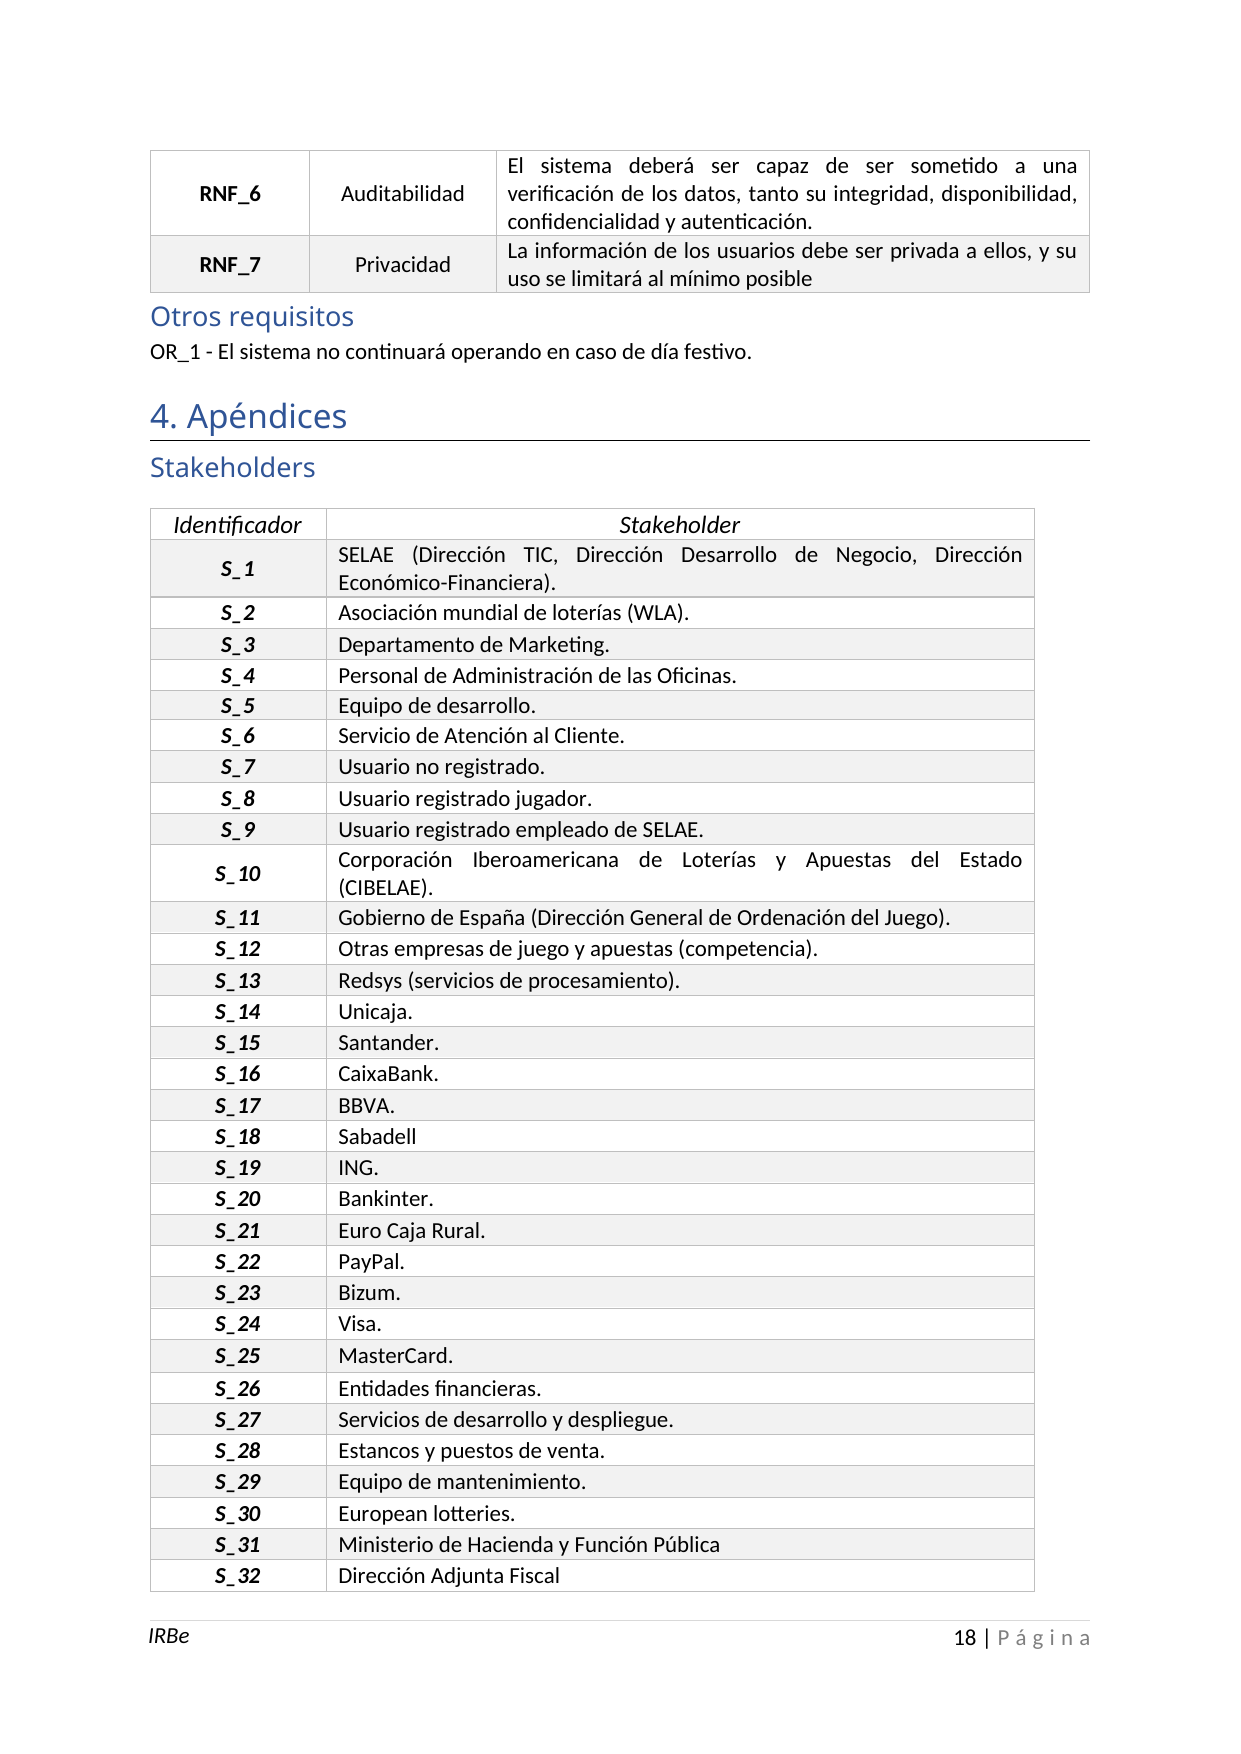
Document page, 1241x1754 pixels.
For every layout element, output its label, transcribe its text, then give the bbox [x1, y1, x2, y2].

table_cell SELAE (Dirección TIC, Dirección Desarrollo de Negocio, Dirección Económico-Financiera). [327, 540, 1034, 596]
table_cell S_29 [151, 1466, 326, 1497]
table_cell Bizum. [327, 1277, 1034, 1307]
table_cell Auditabilidad [310, 151, 496, 235]
table_header Identificador [151, 509, 326, 539]
table_cell Dirección Adjunta Fiscal [327, 1560, 1034, 1591]
table_cell S_5 [151, 691, 326, 719]
table_cell CaixaBank. [327, 1059, 1034, 1089]
table_cell S_2 [151, 598, 326, 628]
table_cell Usuario registrado jugador. [327, 783, 1034, 813]
table_cell Euro Caja Rural. [327, 1215, 1034, 1245]
table_cell S_7 [151, 751, 326, 782]
table_cell S_16 [151, 1059, 326, 1089]
table_cell S_4 [151, 660, 326, 690]
table_cell S_25 [151, 1340, 326, 1372]
table_cell Servicios de desarrollo y despliegue. [327, 1404, 1034, 1434]
table_cell S_9 [151, 814, 326, 844]
table_cell Visa. [327, 1309, 1034, 1339]
table_cell S_14 [151, 996, 326, 1026]
table_cell S_11 [151, 902, 326, 932]
table_cell S_8 [151, 783, 326, 813]
table_cell S_3 [151, 629, 326, 659]
table_cell S_28 [151, 1435, 326, 1465]
table_cell S_24 [151, 1309, 326, 1339]
table_cell S_6 [151, 720, 326, 750]
table_cell S_1 [151, 540, 326, 596]
table_cell Privacidad [310, 236, 496, 292]
table_cell PayPal. [327, 1246, 1034, 1276]
table_cell S_22 [151, 1246, 326, 1276]
table_cell S_10 [151, 845, 326, 901]
table_cell Sabadell [327, 1121, 1034, 1151]
table_cell Redsys (servicios de procesamiento). [327, 965, 1034, 995]
table_cell S_26 [151, 1373, 326, 1403]
table_cell S_21 [151, 1215, 326, 1245]
subtitle Otros requisitos [150, 297, 1090, 334]
table_cell S_12 [151, 934, 326, 964]
table_cell Estancos y puestos de venta. [327, 1435, 1034, 1465]
table_cell Otras empresas de juego y apuestas (competencia). [327, 934, 1034, 964]
table_cell Entidades financieras. [327, 1373, 1034, 1403]
table_cell MasterCard. [327, 1340, 1034, 1372]
table_header Stakeholder [327, 509, 1034, 539]
table_cell S_27 [151, 1404, 326, 1434]
subtitle Stakeholders [150, 449, 1090, 486]
table_cell S_19 [151, 1152, 326, 1182]
table_cell S_18 [151, 1121, 326, 1151]
table_cell S_15 [151, 1027, 326, 1057]
table_cell Equipo de desarrollo. [327, 691, 1034, 719]
table_cell S_30 [151, 1498, 326, 1528]
table_cell S_23 [151, 1277, 326, 1307]
table_cell Equipo de mantenimiento. [327, 1466, 1034, 1497]
table_cell RNF_7 [151, 236, 309, 292]
table_cell BBVA. [327, 1090, 1034, 1120]
table_cell Personal de Administración de las Oficinas. [327, 660, 1034, 690]
table_cell Usuario registrado empleado de SELAE. [327, 814, 1034, 844]
table_cell S_20 [151, 1184, 326, 1214]
table_cell S_32 [151, 1560, 326, 1591]
table_cell S_17 [151, 1090, 326, 1120]
text OR_1 - El sistema no continuará operando en caso de día festivo. [150, 337, 1090, 365]
table_cell S_31 [151, 1529, 326, 1559]
table_cell S_13 [151, 965, 326, 995]
table_cell El sistema deberá ser capaz de ser sometido a una verificación de los datos, tanto su integridad, disponibilidad, confidencialidad y autenticación. [497, 151, 1089, 235]
table_cell Ministerio de Hacienda y Función Pública [327, 1529, 1034, 1559]
table_cell European lotteries. [327, 1498, 1034, 1528]
table_cell Bankinter. [327, 1184, 1034, 1214]
table_cell ING. [327, 1152, 1034, 1182]
table_cell Gobierno de España (Dirección General de Ordenación del Juego). [327, 902, 1034, 932]
table_cell Corporación Iberoamericana de Loterías y Apuestas del Estado (CIBELAE). [327, 845, 1034, 901]
subtitle 4. Apéndices [150, 392, 1090, 440]
table_cell La información de los usuarios debe ser privada a ellos, y su uso se limitará al mínimo posible [497, 236, 1089, 292]
table_cell Unicaja. [327, 996, 1034, 1026]
table_cell Departamento de Marketing. [327, 629, 1034, 659]
table_cell Servicio de Atención al Cliente. [327, 720, 1034, 750]
table_cell Asociación mundial de loterías (WLA). [327, 598, 1034, 628]
table_cell RNF_6 [151, 151, 309, 235]
table_cell Santander. [327, 1027, 1034, 1057]
table_cell Usuario no registrado. [327, 751, 1034, 782]
